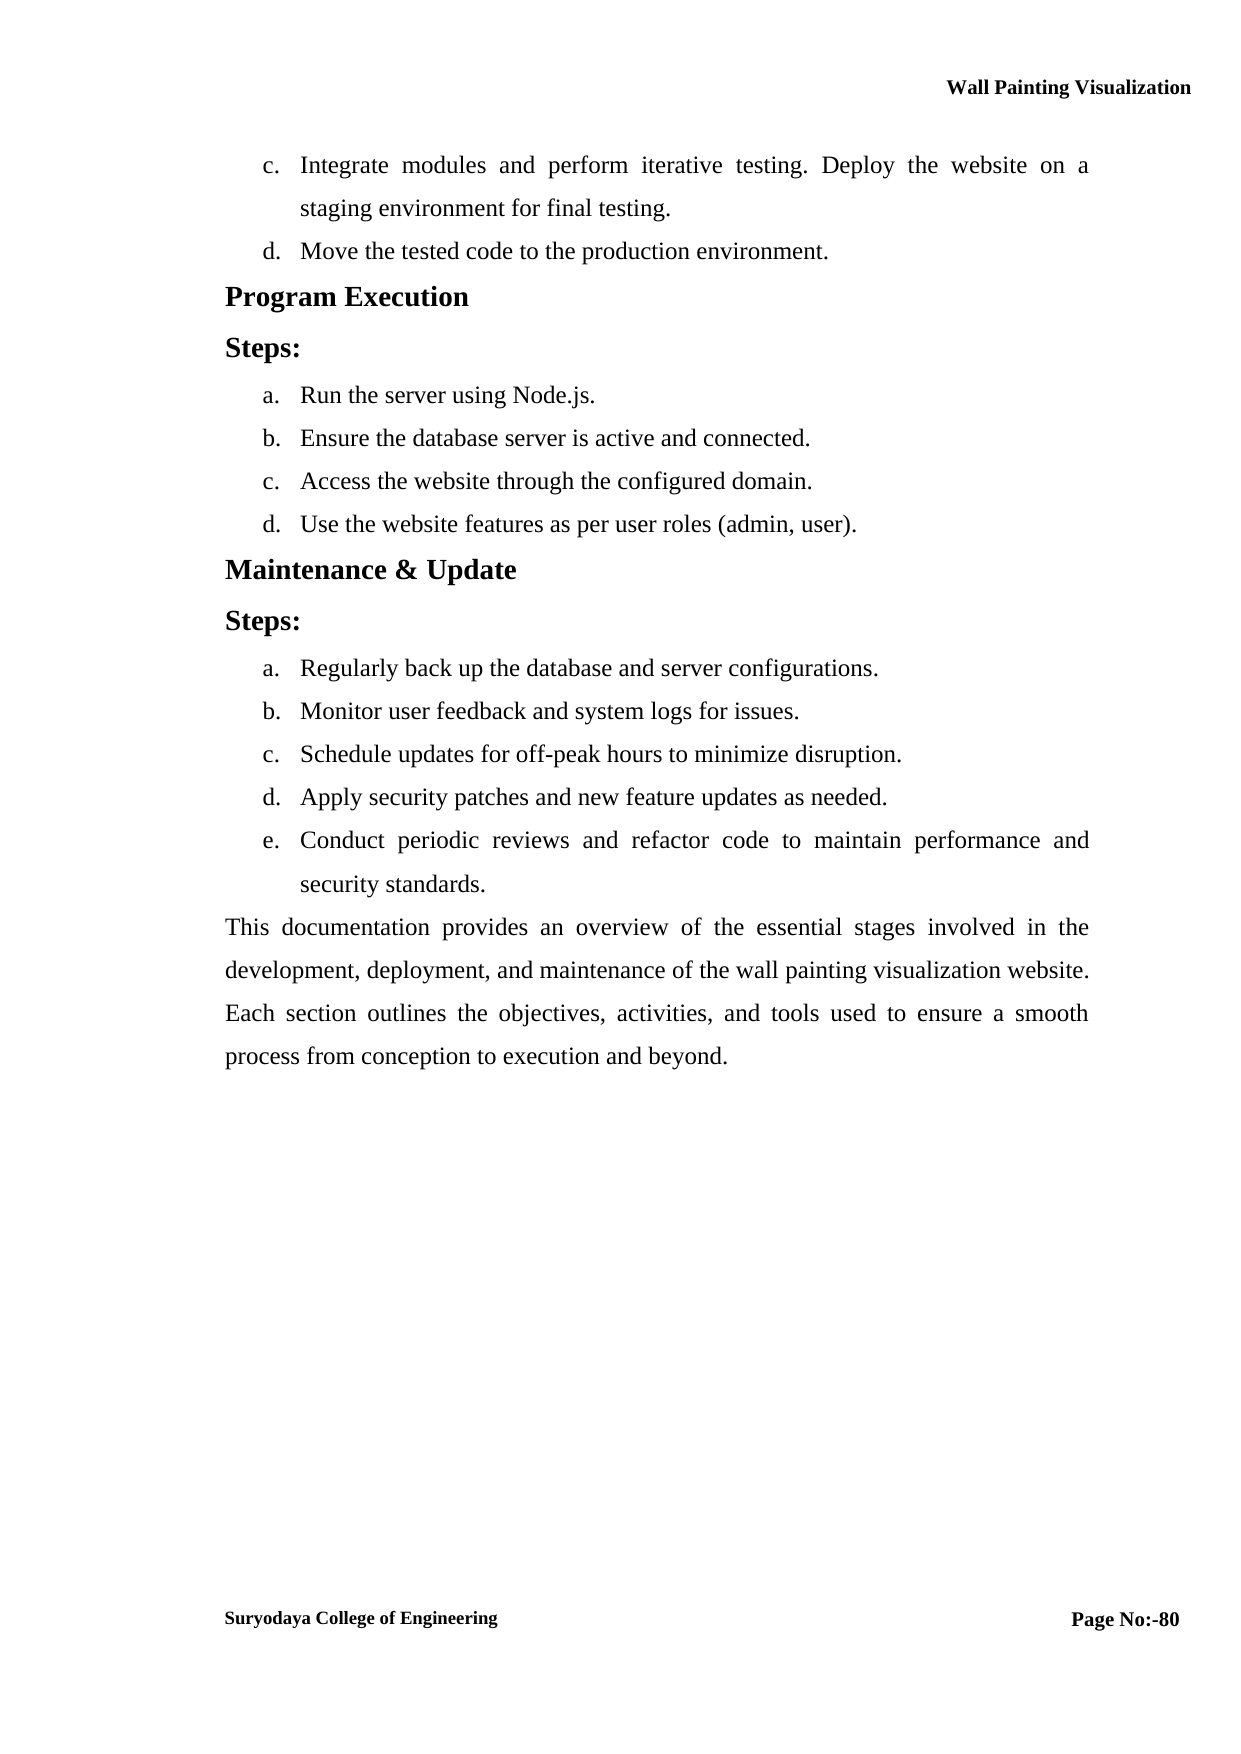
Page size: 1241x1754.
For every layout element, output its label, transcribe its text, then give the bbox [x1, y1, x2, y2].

list Conduct periodic reviews and refactor code to maintain performance and security standards. [262, 826, 1090, 897]
list Schedule updates for off-peak hours to minimize disruption. [262, 739, 1090, 768]
text Steps: [225, 603, 1090, 636]
text Maintenance & Update [225, 552, 1090, 586]
text Program Execution [225, 279, 1090, 313]
text This documentation provides an overview of the essential stages involved in the development, deployment, and maintenance of the wall painting visualization website. Each section outlines the objectives, activities, and tools used to ensure a smooth process from conception to execution and beyond. [225, 912, 1090, 1070]
list Apply security patches and new feature updates as needed. [262, 782, 1090, 811]
list Run the server using Node.js. [262, 380, 1090, 409]
list Regularly back up the database and server configurations. [262, 653, 1090, 682]
list Ensure the database server is active and connected. [262, 423, 1090, 452]
list Use the website features as per user roles (admin, user). [262, 509, 1090, 538]
text Steps: [225, 330, 1090, 363]
list Monitor user feedback and system logs for issues. [262, 696, 1090, 725]
list Integrate modules and perform iterative testing. Deploy the website on a staging environment for final testing. [262, 150, 1090, 222]
list Move the tested code to the production environment. [262, 236, 1090, 265]
list Access the website through the configured domain. [262, 466, 1090, 495]
